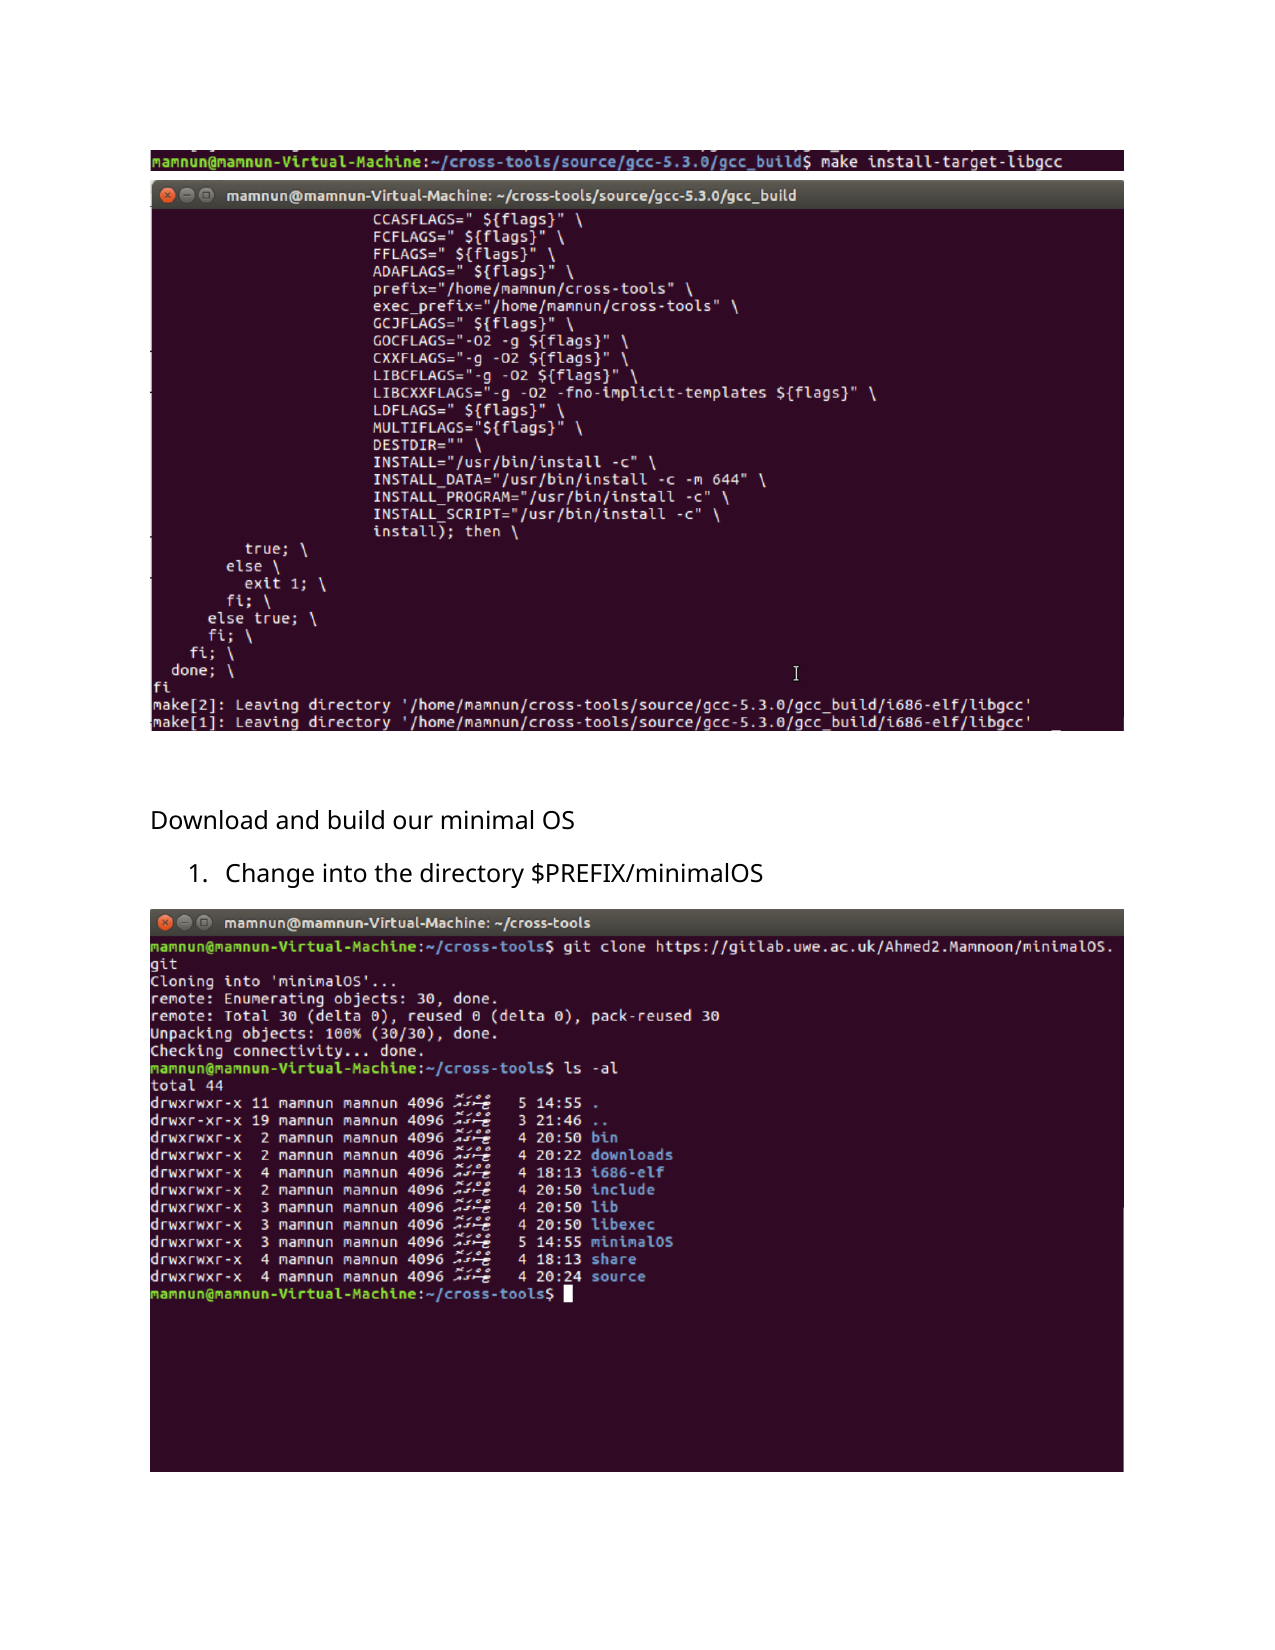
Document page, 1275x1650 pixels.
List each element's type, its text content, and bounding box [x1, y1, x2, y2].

picture [150, 180, 1124, 731]
text Download and build our minimal OS [150, 802, 1125, 837]
picture [150, 909, 1124, 1472]
picture [150, 150, 1124, 171]
list Change into the directory $PREFIX/minimalOS [187, 856, 1125, 890]
